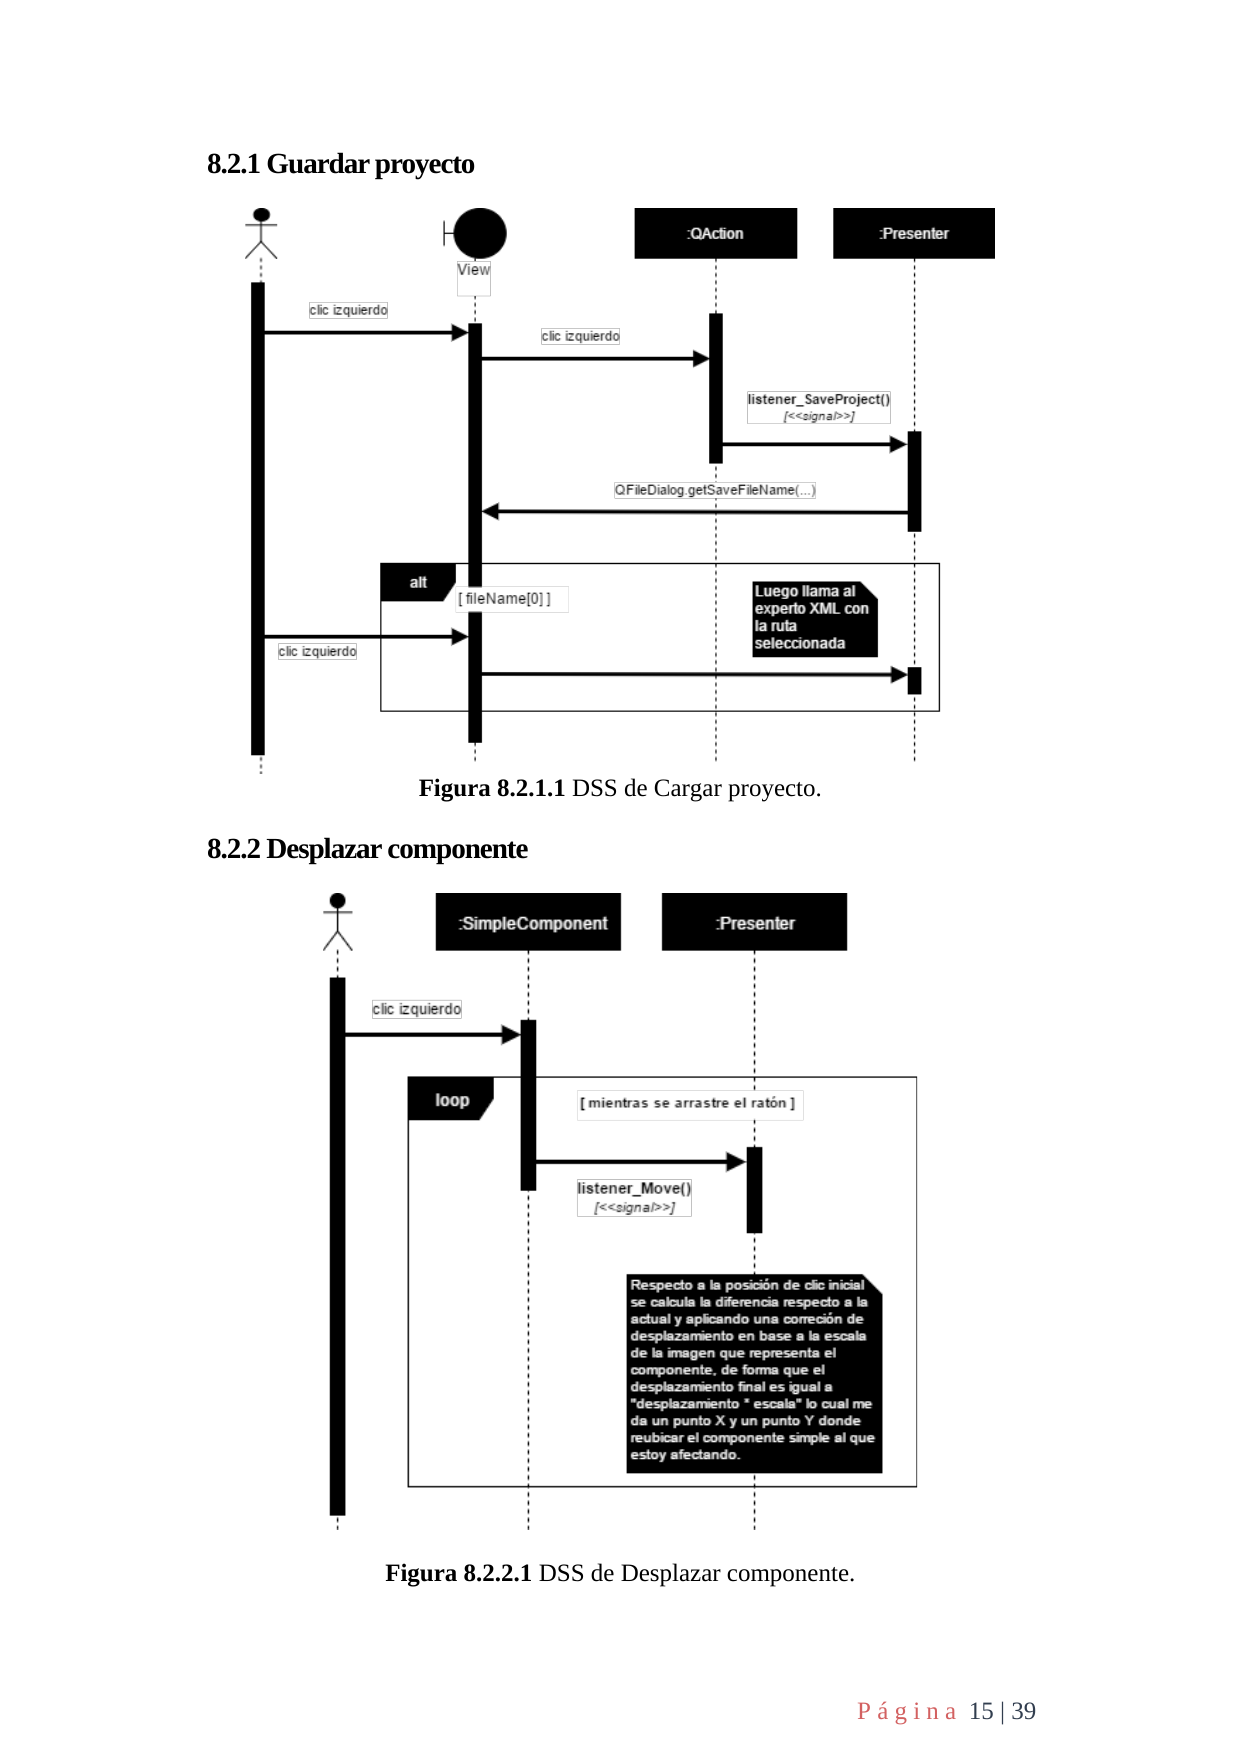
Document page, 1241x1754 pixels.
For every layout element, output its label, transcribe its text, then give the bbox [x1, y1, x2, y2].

text 8.2.2 Desplazar componente [177, 831, 1063, 864]
text Figura 8.2.2.1 DSS de Desplazar componente. [59, 1558, 1181, 1587]
picture [323, 893, 918, 1530]
picture [245, 208, 995, 774]
text Figura 8.2.1.1 DSS de Cargar proyecto. [59, 773, 1181, 802]
text 8.2.1 Guardar proyecto [177, 146, 1063, 179]
